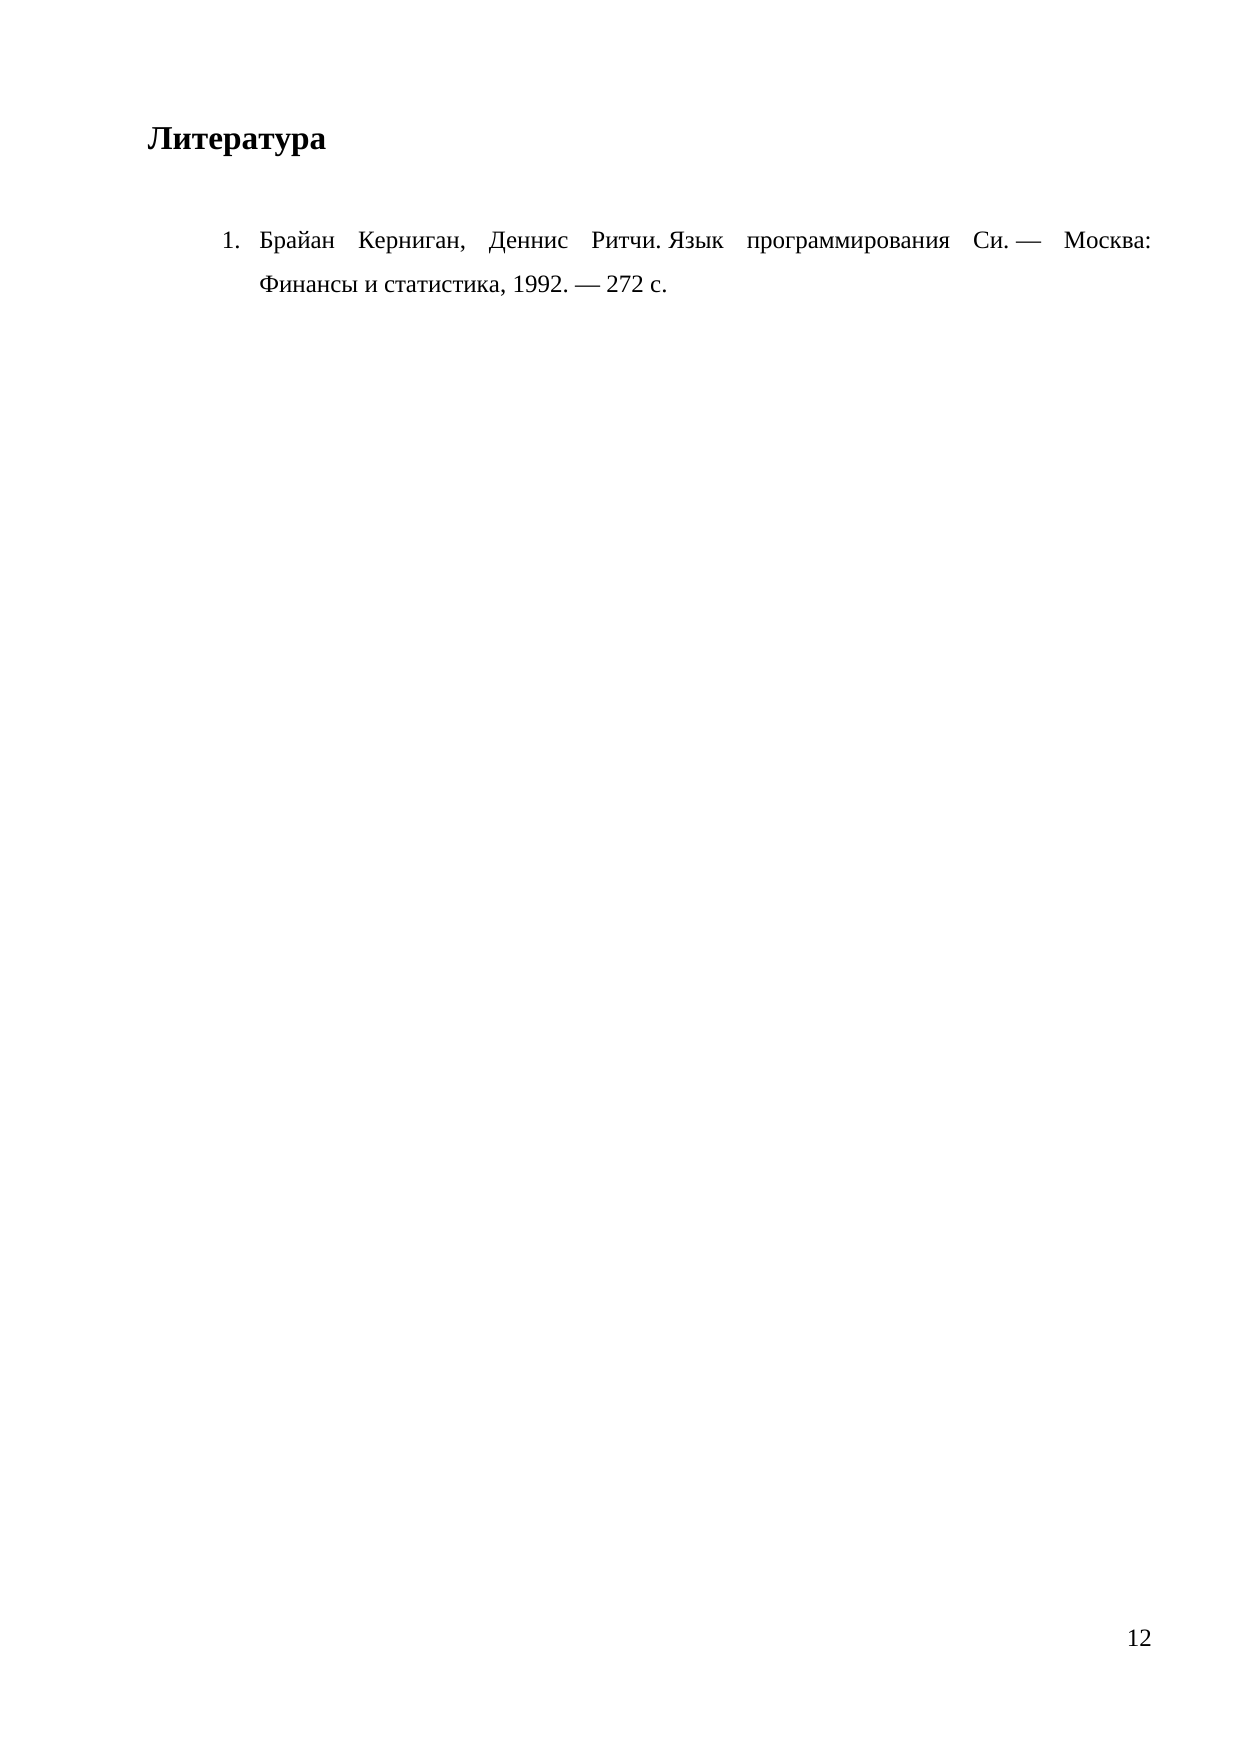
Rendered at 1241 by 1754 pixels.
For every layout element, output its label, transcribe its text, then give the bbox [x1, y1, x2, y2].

list Брайан Керниган, Деннис Ритчи. Язык программирования Си. — Москва: Финансы и статистика, 1992. — 272 с. [222, 226, 1152, 297]
text Литература [148, 118, 1152, 156]
